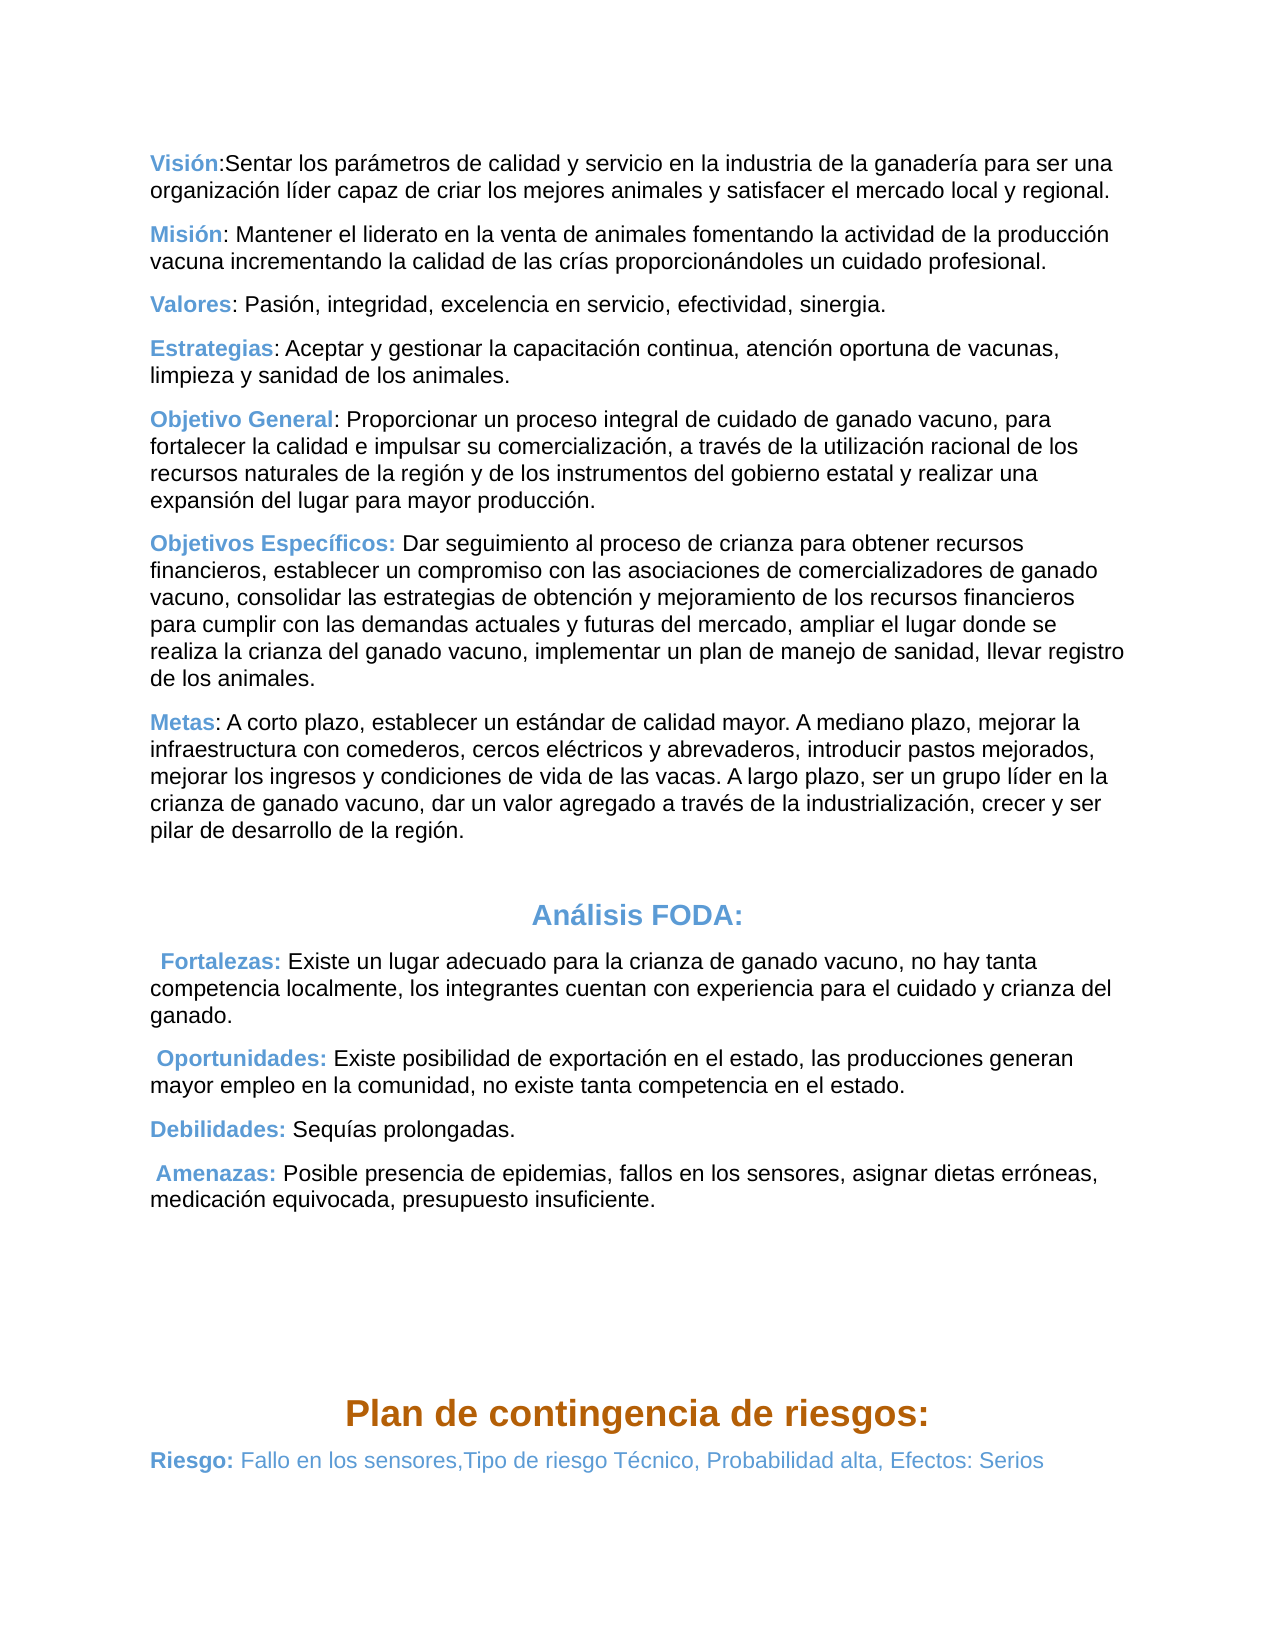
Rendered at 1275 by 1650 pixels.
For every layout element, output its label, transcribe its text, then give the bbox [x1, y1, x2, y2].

text Análisis FODA: [150, 904, 1125, 931]
text Oportunidades: Existe posibilidad de exportación en el estado, las producciones generan mayor empleo en la comunidad, no existe tanta competencia en el estado. [150, 1045, 1125, 1099]
text Visión:Sentar los parámetros de calidad y servicio en la industria de la ganadería para ser una organización líder capaz de criar los mejores animales y satisfacer el mercado local y regional. [150, 150, 1125, 204]
text Misión: Mantener el liderato en la venta de animales fomentando la actividad de la producción vacuna incrementando la calidad de las crías proporcionándoles un cuidado profesional. [150, 221, 1125, 274]
text Estrategias: Aceptar y gestionar la capacitación continua, atención oportuna de vacunas, limpieza y sanidad de los animales. [150, 335, 1125, 389]
text Fortalezas: Existe un lugar adecuado para la crianza de ganado vacuno, no hay tanta competencia localmente, los integrantes cuentan con experiencia para el cuidado y crianza del ganado. [150, 947, 1125, 1028]
text Valores: Pasión, integridad, excelencia en servicio, efectividad, sinergia. [150, 291, 1125, 318]
text Plan de contingencia de riesgos: [150, 1404, 1125, 1432]
text Riesgo: Fallo en los sensores,Tipo de riesgo Técnico, Probabilidad alta, Efectos: Serios [150, 1448, 1125, 1473]
text Metas: A corto plazo, establecer un estándar de calidad mayor. A mediano plazo, mejorar la infraestructura con comederos, cercos eléctricos y abrevaderos, introducir pastos mejorados, mejorar los ingresos y condiciones de vida de las vacas. A largo plazo, ser un grupo líder en la crianza de ganado vacuno, dar un valor agregado a través de la industrialización, crecer y ser pilar de desarrollo de la región. [150, 709, 1125, 843]
text Amenazas: Posible presencia de epidemias, fallos en los sensores, asignar dietas erróneas, medicación equivocada, presupuesto insuficiente. [150, 1159, 1125, 1213]
text Debilidades: Sequías prolongadas. [150, 1116, 1125, 1143]
text Objetivo General: Proporcionar un proceso integral de cuidado de ganado vacuno, para fortalecer la calidad e impulsar su comercialización, a través de la utilización racional de los recursos naturales de la región y de los instrumentos del gobierno estatal y realizar una expansión del lugar para mayor producción. [150, 406, 1125, 513]
text Objetivos Específicos: Dar seguimiento al proceso de crianza para obtener recursos financieros, establecer un compromiso con las asociaciones de comercializadores de ganado vacuno, consolidar las estrategias de obtención y mejoramiento de los recursos financieros para cumplir con las demandas actuales y futuras del mercado, ampliar el lugar donde se realiza la crianza del ganado vacuno, implementar un plan de manejo de sanidad, llevar registro de los animales. [150, 530, 1125, 692]
